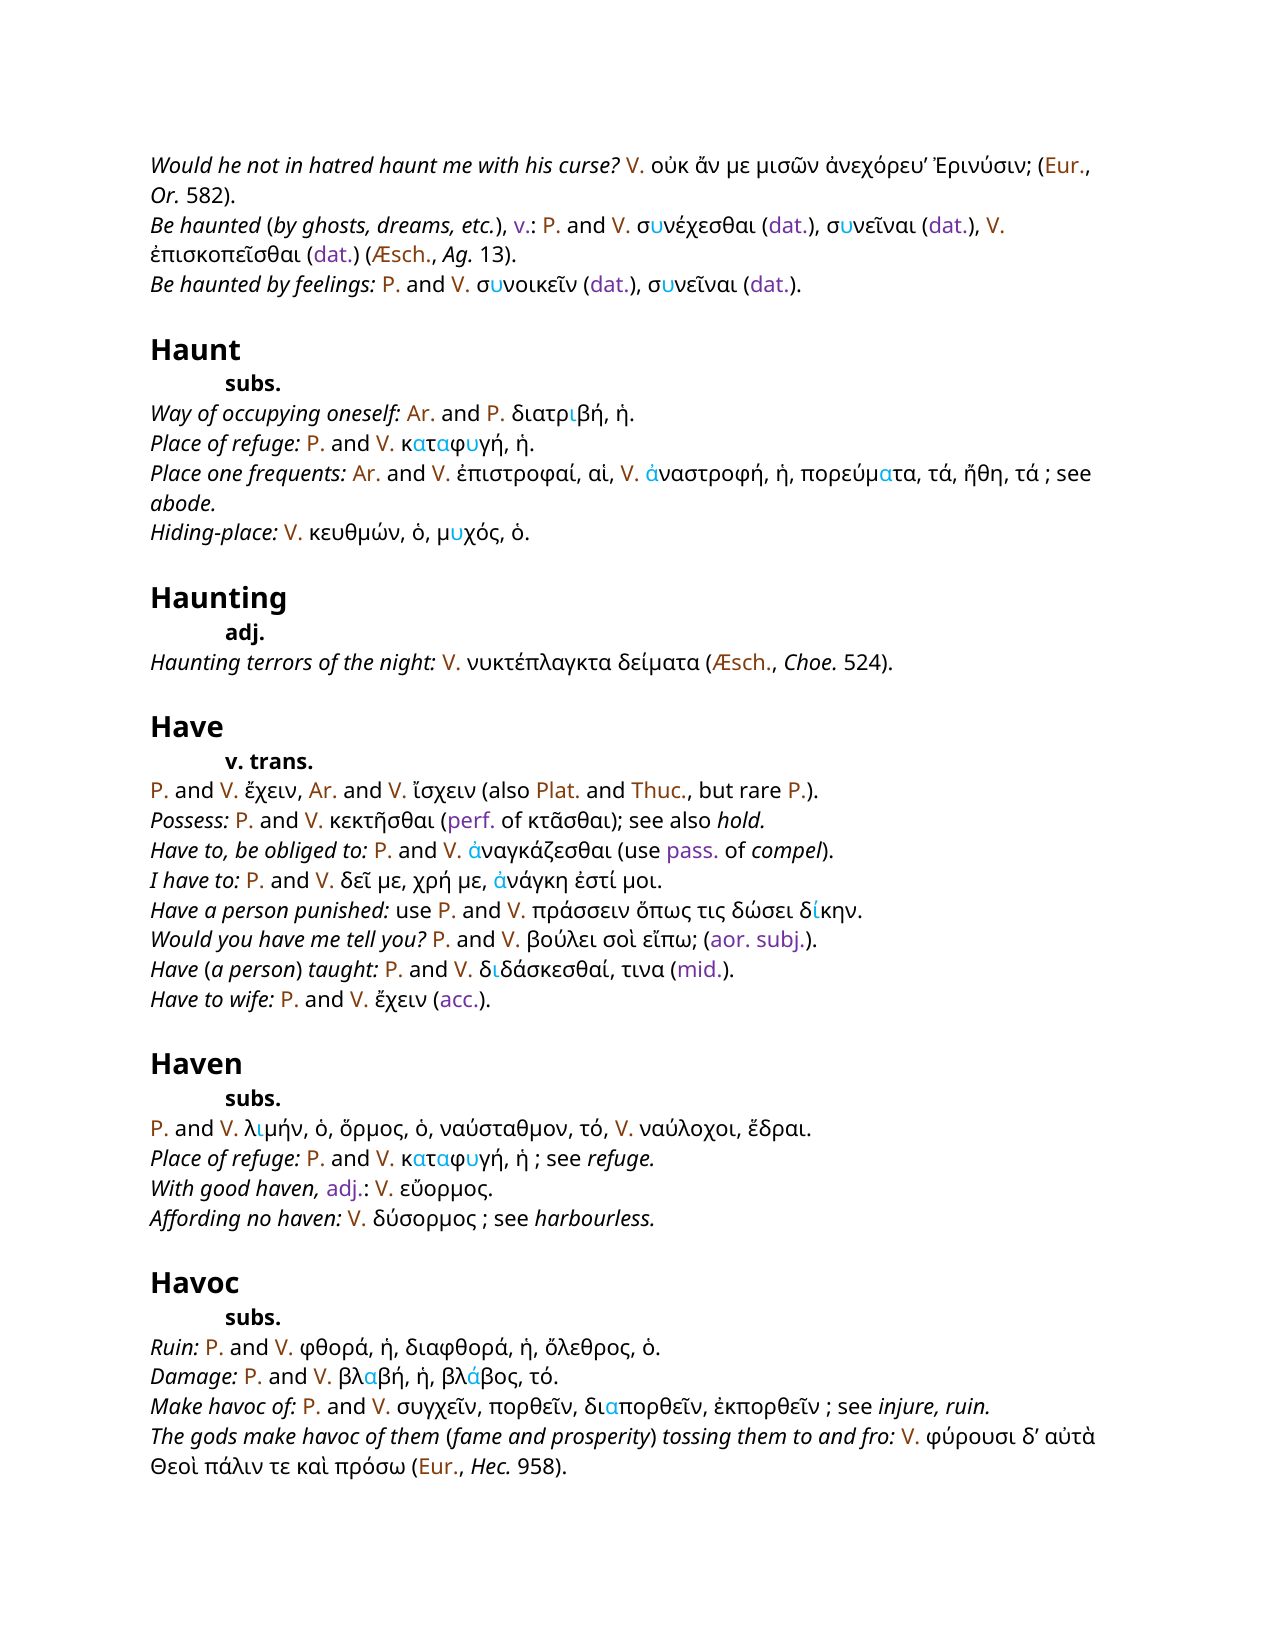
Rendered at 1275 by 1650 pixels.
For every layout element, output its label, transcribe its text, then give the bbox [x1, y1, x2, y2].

text Havoc subs. [150, 1262, 1125, 1332]
text Would you have me tell you? P. and V. βούλει σοὶ εἴπω; (aor. subj.). [150, 924, 1125, 954]
text Haven subs. [150, 1044, 1125, 1113]
text P. and V. λιμήν, ὁ, ὅρμος, ὁ, ναύσταθμον, τό, V. ναύλοχοι, ἕδραι. [150, 1113, 1125, 1143]
text Have v. trans. [150, 706, 1125, 776]
text Ruin: P. and V. φθορά, ἡ, διαφθορά, ἡ, ὄλεθρος, ὁ. [150, 1332, 1125, 1361]
text Place one frequents: Ar. and V. ἐπιστροφαί, αἱ, V. ἀναστροφή, ἡ, πορεύματα, τά, ἤθη, τά ; see abode. [150, 458, 1125, 517]
text With good haven, adj.: V. εὔορμος. [150, 1173, 1125, 1202]
text Would he not in hatred haunt me with his curse? V. οὐκ ἄν με μισῶν ἀνεχόρευʼ Ἐρινύσιν; (Eur., Or. 582). [150, 150, 1125, 209]
text Way of occupying oneself: Ar. and P. διατριβή, ἡ. [150, 398, 1125, 428]
text The gods make havoc of them (fame and prosperity) tossing them to and fro: V. φύρουσι δʼ αὐτὰ Θεοὶ πάλιν τε καὶ πρόσω (Eur., Hec. 958). [150, 1421, 1125, 1481]
text I have to: P. and V. δεῖ με, χρή με, ἀνάγκη ἐστί μοι. [150, 865, 1125, 895]
text Place of refuge: P. and V. καταφυγή, ἡ ; see refuge. [150, 1143, 1125, 1173]
text Damage: P. and V. βλαβή, ἡ, βλάβος, τό. [150, 1361, 1125, 1391]
text P. and V. ἔχειν, Ar. and V. ἴσχειν (also Plat. and Thuc., but rare P.). [150, 776, 1125, 805]
text Haunting adj. [150, 577, 1125, 646]
text Hiding-place: V. κευθμών, ὁ, μυχός, ὁ. [150, 517, 1125, 547]
text Have a person punished: use P. and V. πράσσειν ὅπως τις δώσει δίκην. [150, 895, 1125, 924]
text Affording no haven: V. δύσορμος ; see harbourless. [150, 1202, 1125, 1232]
text Haunting terrors of the night: V. νυκτέπλαγκτα δείματα (Æsch., Choe. 524). [150, 646, 1125, 676]
text Make havoc of: P. and V. συγχεῖν, πορθεῖν, διαπορθεῖν, ἐκπορθεῖν ; see injure, ruin. [150, 1391, 1125, 1421]
text Have (a person) taught: P. and V. διδάσκεσθαί, τινα (mid.). [150, 954, 1125, 984]
text Haunt subs. [150, 329, 1125, 398]
text Possess: P. and V. κεκτῆσθαι (perf. of κτᾶσθαι); see also hold. [150, 805, 1125, 835]
text Place of refuge: P. and V. καταφυγή, ἡ. [150, 428, 1125, 458]
text Have to wife: P. and V. ἔχειν (acc.). [150, 984, 1125, 1014]
text Be haunted (by ghosts, dreams, etc.), v.: P. and V. συνέχεσθαι (dat.), συνεῖναι (dat.), V. ἐπισκοπεῖσθαι (dat.) (Æsch., Ag. 13). [150, 209, 1125, 269]
text Have to, be obliged to: P. and V. ἀναγκάζεσθαι (use pass. of compel). [150, 835, 1125, 865]
text Be haunted by feelings: P. and V. συνοικεῖν (dat.), συνεῖναι (dat.). [150, 269, 1125, 299]
